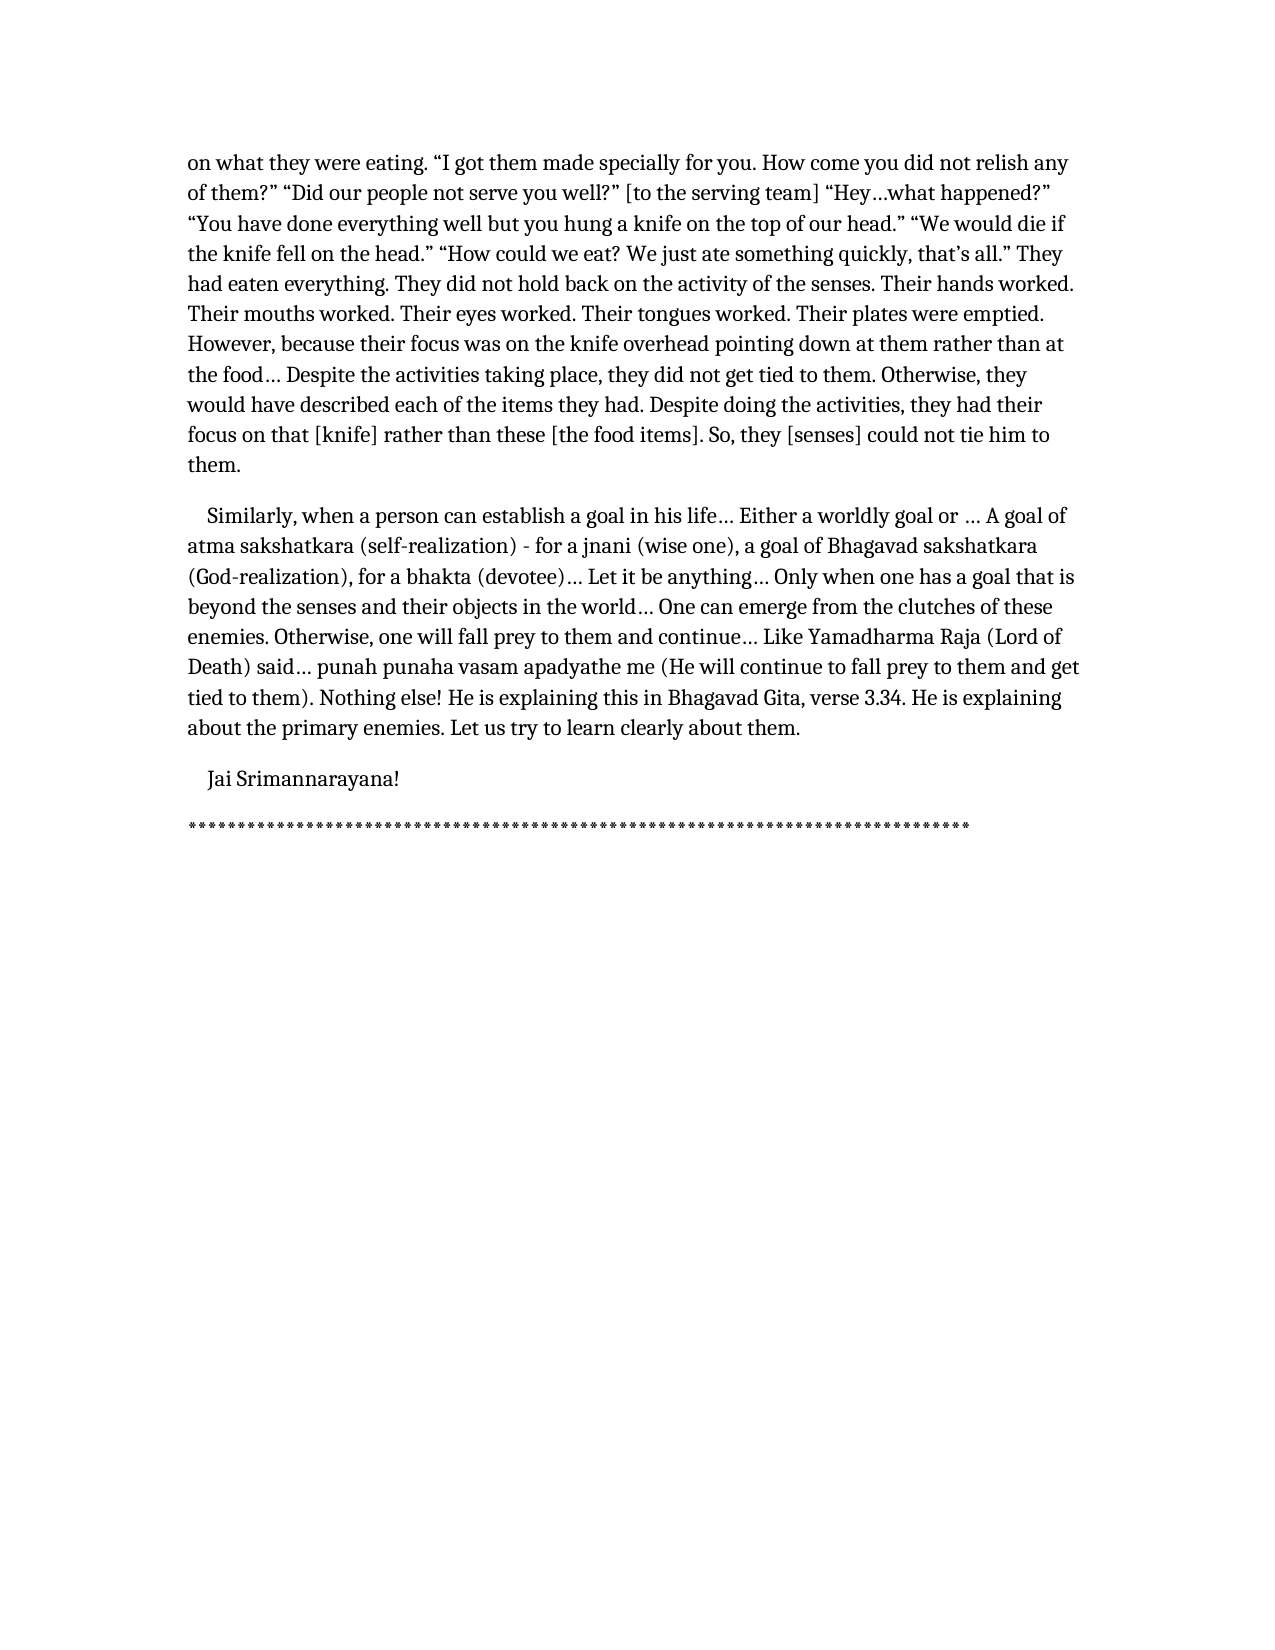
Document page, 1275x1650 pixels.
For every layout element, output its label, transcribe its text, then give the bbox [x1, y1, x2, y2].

text Similarly, when a person can establish a goal in his life… Either a worldly goal or … A goal of atma sakshatkara (self-realization) - for a jnani (wise one), a goal of Bhagavad sakshatkara (God-realization), for a bhakta (devotee)… Let it be anything… Only when one has a goal that is beyond the senses and their objects in the world… One can emerge from the clutches of these enemies. Otherwise, one will fall prey to them and continue… Like Yamadharma Raja (Lord of Death) said… punah punaha vasam apadyathe me (He will continue to fall prey to them and get tied to them). Nothing else! He is explaining this in Bhagavad Gita, verse 3.34. He is explaining about the primary enemies. Let us try to learn clearly about them. [187, 503, 1087, 741]
text Jai Srimannarayana! [187, 766, 1087, 792]
text ******************************************************************************** [187, 817, 1087, 843]
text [187, 150, 1087, 478]
